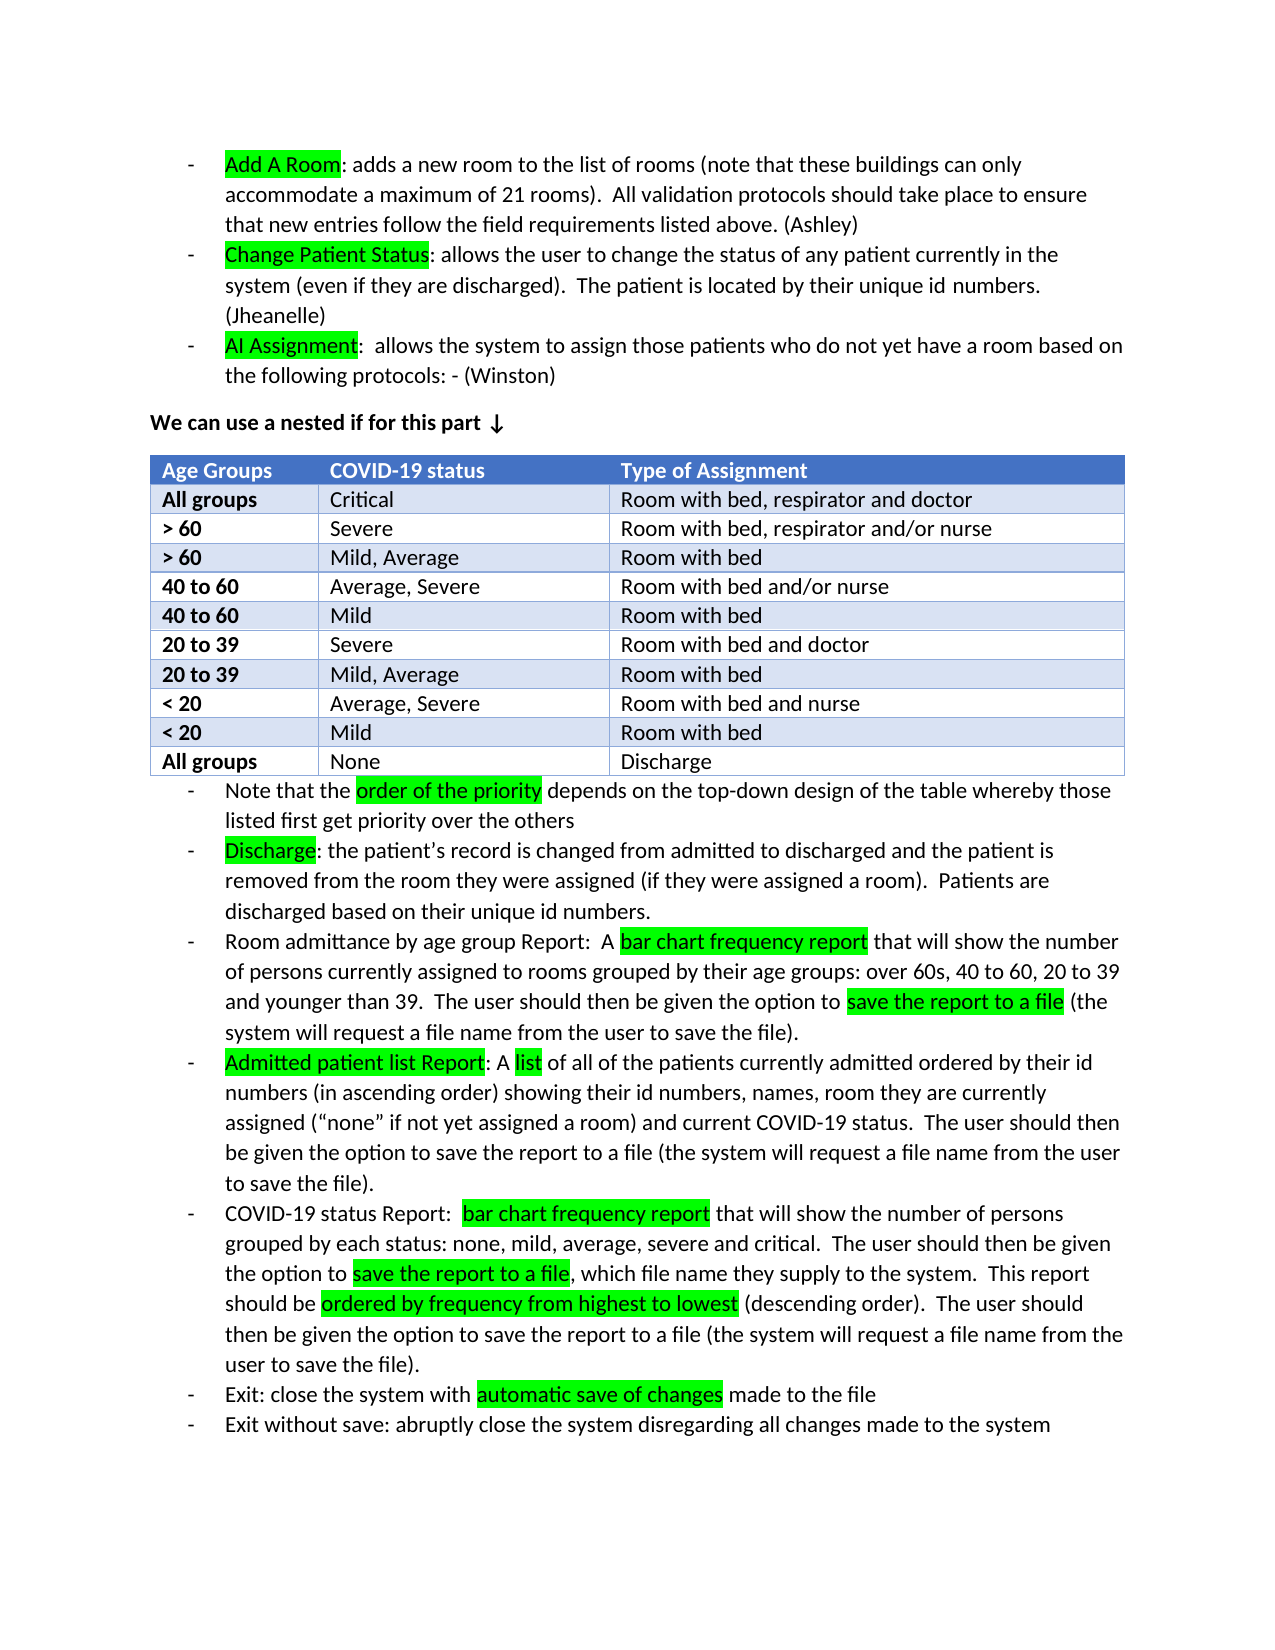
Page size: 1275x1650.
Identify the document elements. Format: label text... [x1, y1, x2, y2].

table_header Type of Assignment [610, 456, 1124, 484]
table_cell Mild [319, 602, 609, 629]
table_cell Room with bed [610, 544, 1124, 571]
table_cell > 60 [151, 544, 318, 571]
table_cell Room with bed and doctor [610, 631, 1124, 659]
list Change Patient Status: allows the user to change the status of any patient currently in the system (even if they are discharged). The patient is located by their unique id numbers. (Jheanelle) [187, 241, 1125, 329]
table_cell Critical [319, 485, 609, 513]
text We can use a nested if for this part ↓ [150, 408, 1125, 436]
list Exit: close the system with automatic save of changes made to the file [187, 1380, 477, 1408]
list Room admittance by age group Report: A bar chart frequency report that will show the number of persons currently assigned to rooms grouped by their age groups: over 60s, 40 to 60, 20 to 39 and younger than 39. The user should then be given the option to save the report to a file (the system will request a file name from the user to save the file). [187, 927, 1125, 1046]
table_cell 20 to 39 [151, 660, 318, 688]
table_cell > 60 [151, 514, 318, 542]
table_cell Average, Severe [319, 689, 609, 717]
table_cell 40 to 60 [151, 602, 318, 629]
list AI Assignment: allows the system to assign those patients who do not yet have a room based on the following protocols: - (Winston) [187, 331, 1125, 389]
table_cell 20 to 39 [151, 631, 318, 659]
table_cell Mild, Average [319, 660, 609, 688]
table_header Age Groups [151, 456, 318, 484]
table_cell Mild, Average [319, 544, 609, 571]
table_cell Severe [319, 514, 609, 542]
table_cell Mild [319, 718, 609, 746]
table_cell All groups [151, 747, 318, 775]
table_cell Average, Severe [319, 573, 609, 601]
table_cell Room with bed [610, 602, 1124, 629]
list COVID-19 status Report: bar chart frequency report that will show the number of persons grouped by each status: none, mild, average, severe and critical. The user should then be given the option to save the report to a file, which file name they supply to the system. This report should be ordered by frequency from highest to lowest (descending order). The user should then be given the option to save the report to a file (the system will request a file name from the user to save the file). [187, 1199, 1125, 1378]
list Admitted patient list Report: A list of all of the patients currently admitted ordered by their id numbers (in ascending order) showing their id numbers, names, room they are currently assigned (“none” if not yet assigned a room) and current COVID-19 status. The user should then be given the option to save the report to a file (the system will request a file name from the user to save the file). [187, 1048, 1125, 1197]
table_cell < 20 [151, 718, 318, 746]
list Exit: close the system with automatic save of changes made to the file [723, 1380, 1125, 1408]
list Exit without save: abruptly close the system disregarding all changes made to the system [187, 1410, 1125, 1438]
table_cell Discharge [610, 747, 1124, 775]
table_cell Room with bed, respirator and doctor [610, 485, 1124, 513]
list Note that the order of the priority depends on the top-down design of the table whereby those listed first get priority over the others [187, 776, 1125, 834]
table_cell Room with bed, respirator and/or nurse [610, 514, 1124, 542]
table_header COVID-19 status [319, 456, 609, 484]
table_cell None [319, 747, 609, 775]
list Add A Room: adds a new room to the list of rooms (note that these buildings can only accommodate a maximum of 21 rooms). All validation protocols should take place to ensure that new entries follow the field requirements listed above. (Ashley) [187, 150, 1125, 238]
table_cell Room with bed and nurse [610, 689, 1124, 717]
table_cell Severe [319, 631, 609, 659]
table_cell Room with bed and/or nurse [610, 573, 1124, 601]
table_cell < 20 [151, 689, 318, 717]
table_cell Room with bed [610, 718, 1124, 746]
table_cell Room with bed [610, 660, 1124, 688]
table_cell All groups [151, 485, 318, 513]
table_cell 40 to 60 [151, 573, 318, 601]
list Discharge: the patient’s record is changed from admitted to discharged and the patient is removed from the room they were assigned (if they were assigned a room). Patients are discharged based on their unique id numbers. [187, 836, 1125, 925]
